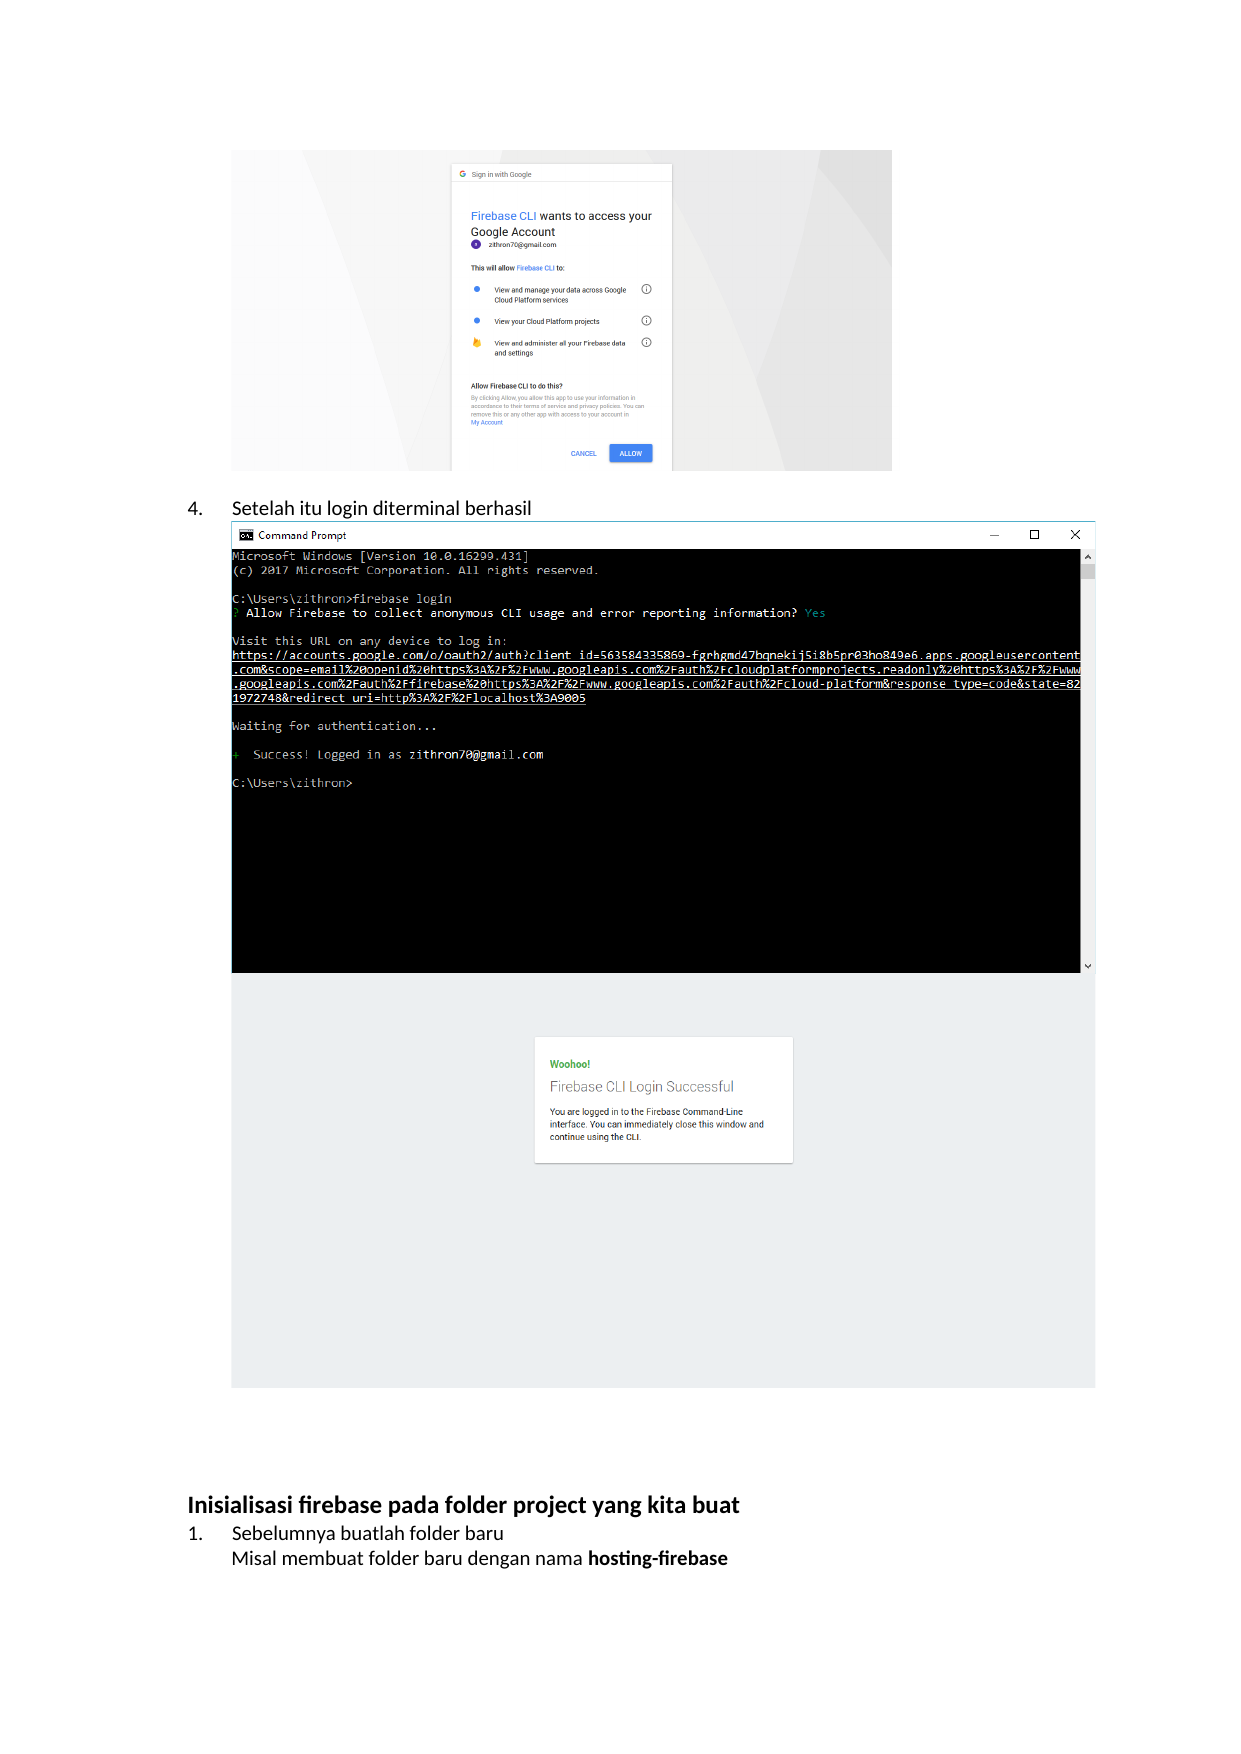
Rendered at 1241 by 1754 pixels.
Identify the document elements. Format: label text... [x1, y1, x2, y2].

list Sebelumnya buatlah folder baru [187, 1520, 1053, 1545]
list Misal membuat folder baru dengan nama hosting-firebase [187, 1545, 1053, 1571]
list Setelah itu login diterminal berhasil [187, 496, 1053, 521]
picture [231, 150, 900, 471]
picture [231, 521, 1096, 1388]
text Inisialisasi firebase pada folder project yang kita buat [187, 1489, 1053, 1520]
